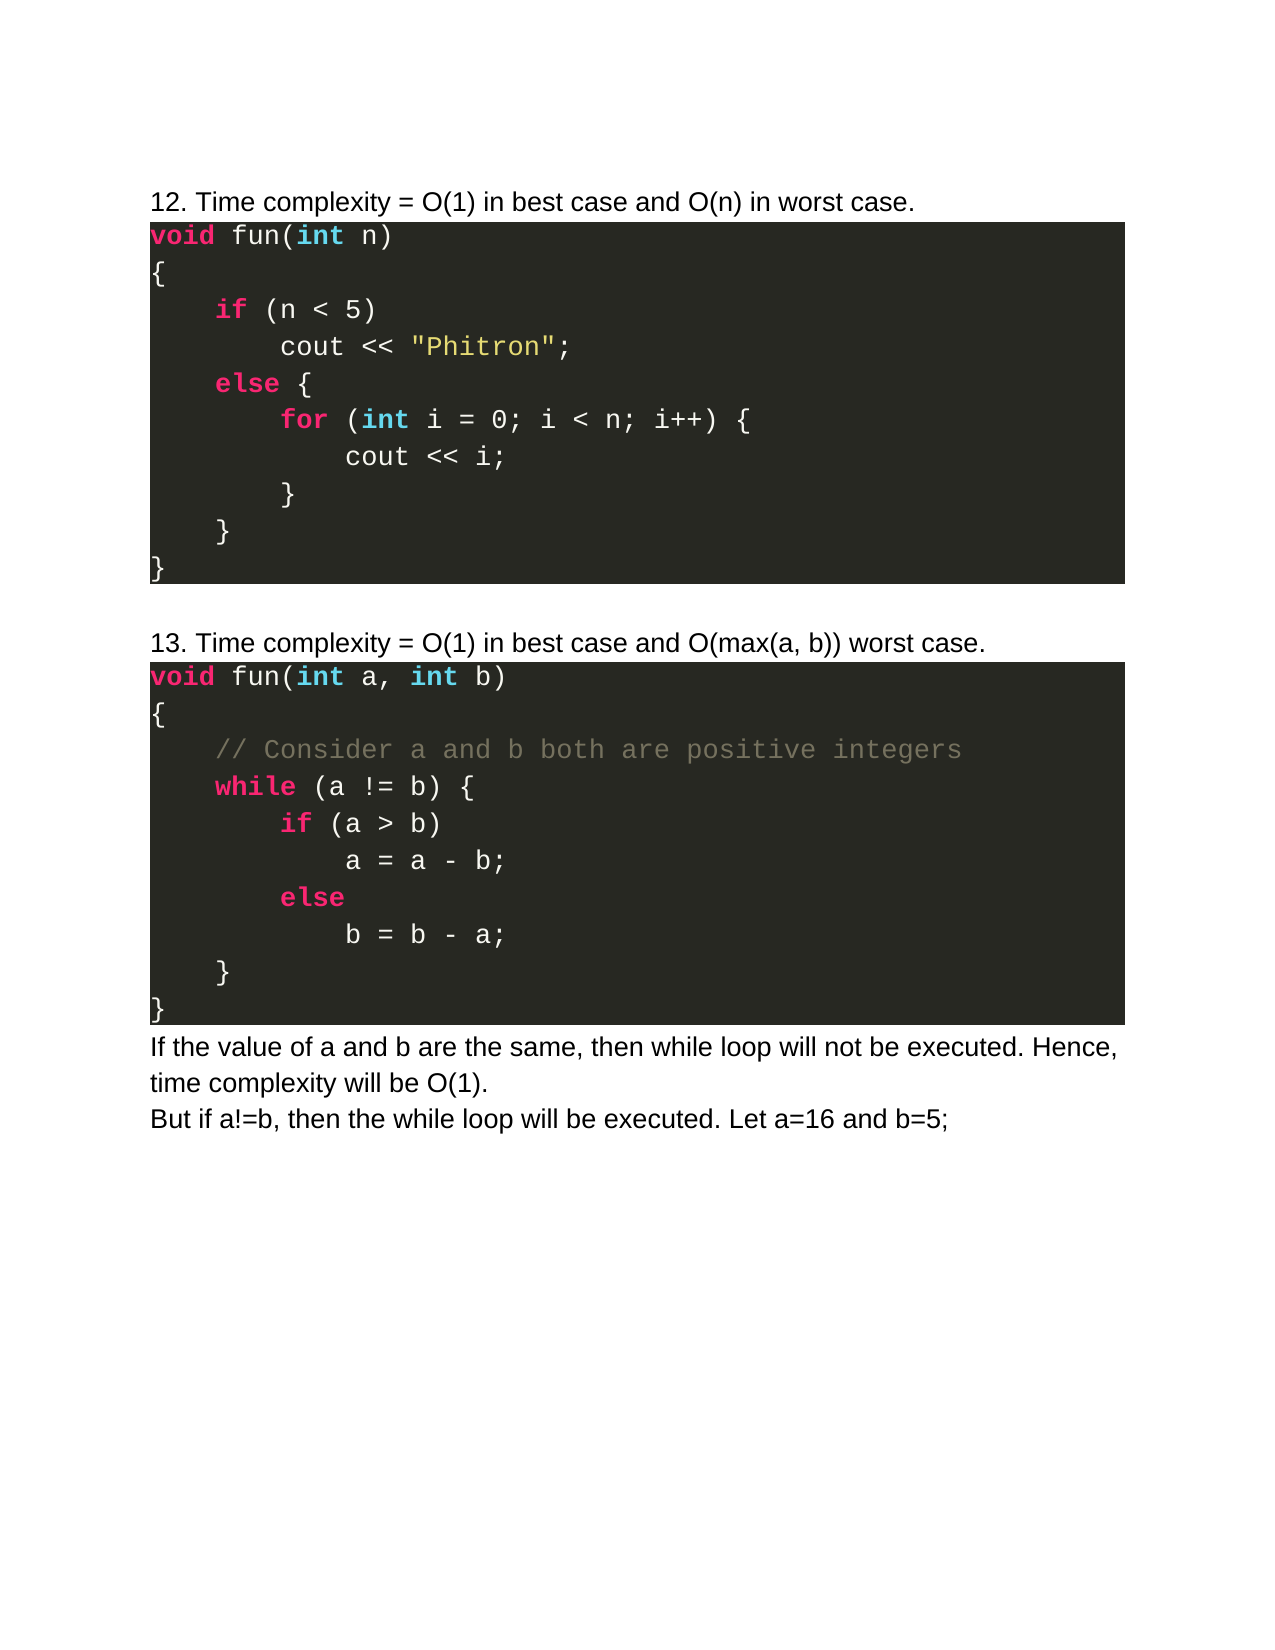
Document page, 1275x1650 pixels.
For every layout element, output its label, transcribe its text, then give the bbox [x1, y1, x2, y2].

text if (a > b) [150, 810, 1125, 841]
text else { [150, 369, 1125, 400]
text But if a!=b, then the while loop will be executed. Let a=16 and b=5; [150, 1103, 1125, 1134]
text void fun(int n) [150, 222, 1125, 253]
text } [150, 957, 1125, 988]
text If the value of a and b are the same, then while loop will not be executed. Hence, time complexity will be O(1). [150, 1031, 1125, 1098]
text a = a - b; [150, 847, 1125, 878]
text } [150, 994, 1125, 1025]
text } [150, 554, 1125, 584]
text for (int i = 0; i < n; i++) { [150, 406, 1125, 437]
text while (a != b) { [150, 773, 1125, 804]
text cout << i; [150, 443, 1125, 474]
text { [150, 699, 1125, 730]
text b = b - a; [150, 921, 1125, 951]
text void fun(int a, int b) [150, 662, 1125, 693]
text 13. Time complexity = O(1) in best case and O(max(a, b)) worst case. [150, 627, 1125, 658]
text { [150, 259, 1125, 289]
text else [150, 884, 1125, 914]
text 12. Time complexity = O(1) in best case and O(n) in worst case. [150, 186, 1125, 217]
text if (n < 5) [150, 296, 1125, 326]
text cout << "Phitron"; [150, 332, 1125, 363]
text // Consider a and b both are positive integers [150, 736, 1125, 767]
text } [150, 480, 1125, 511]
text } [150, 517, 1125, 548]
